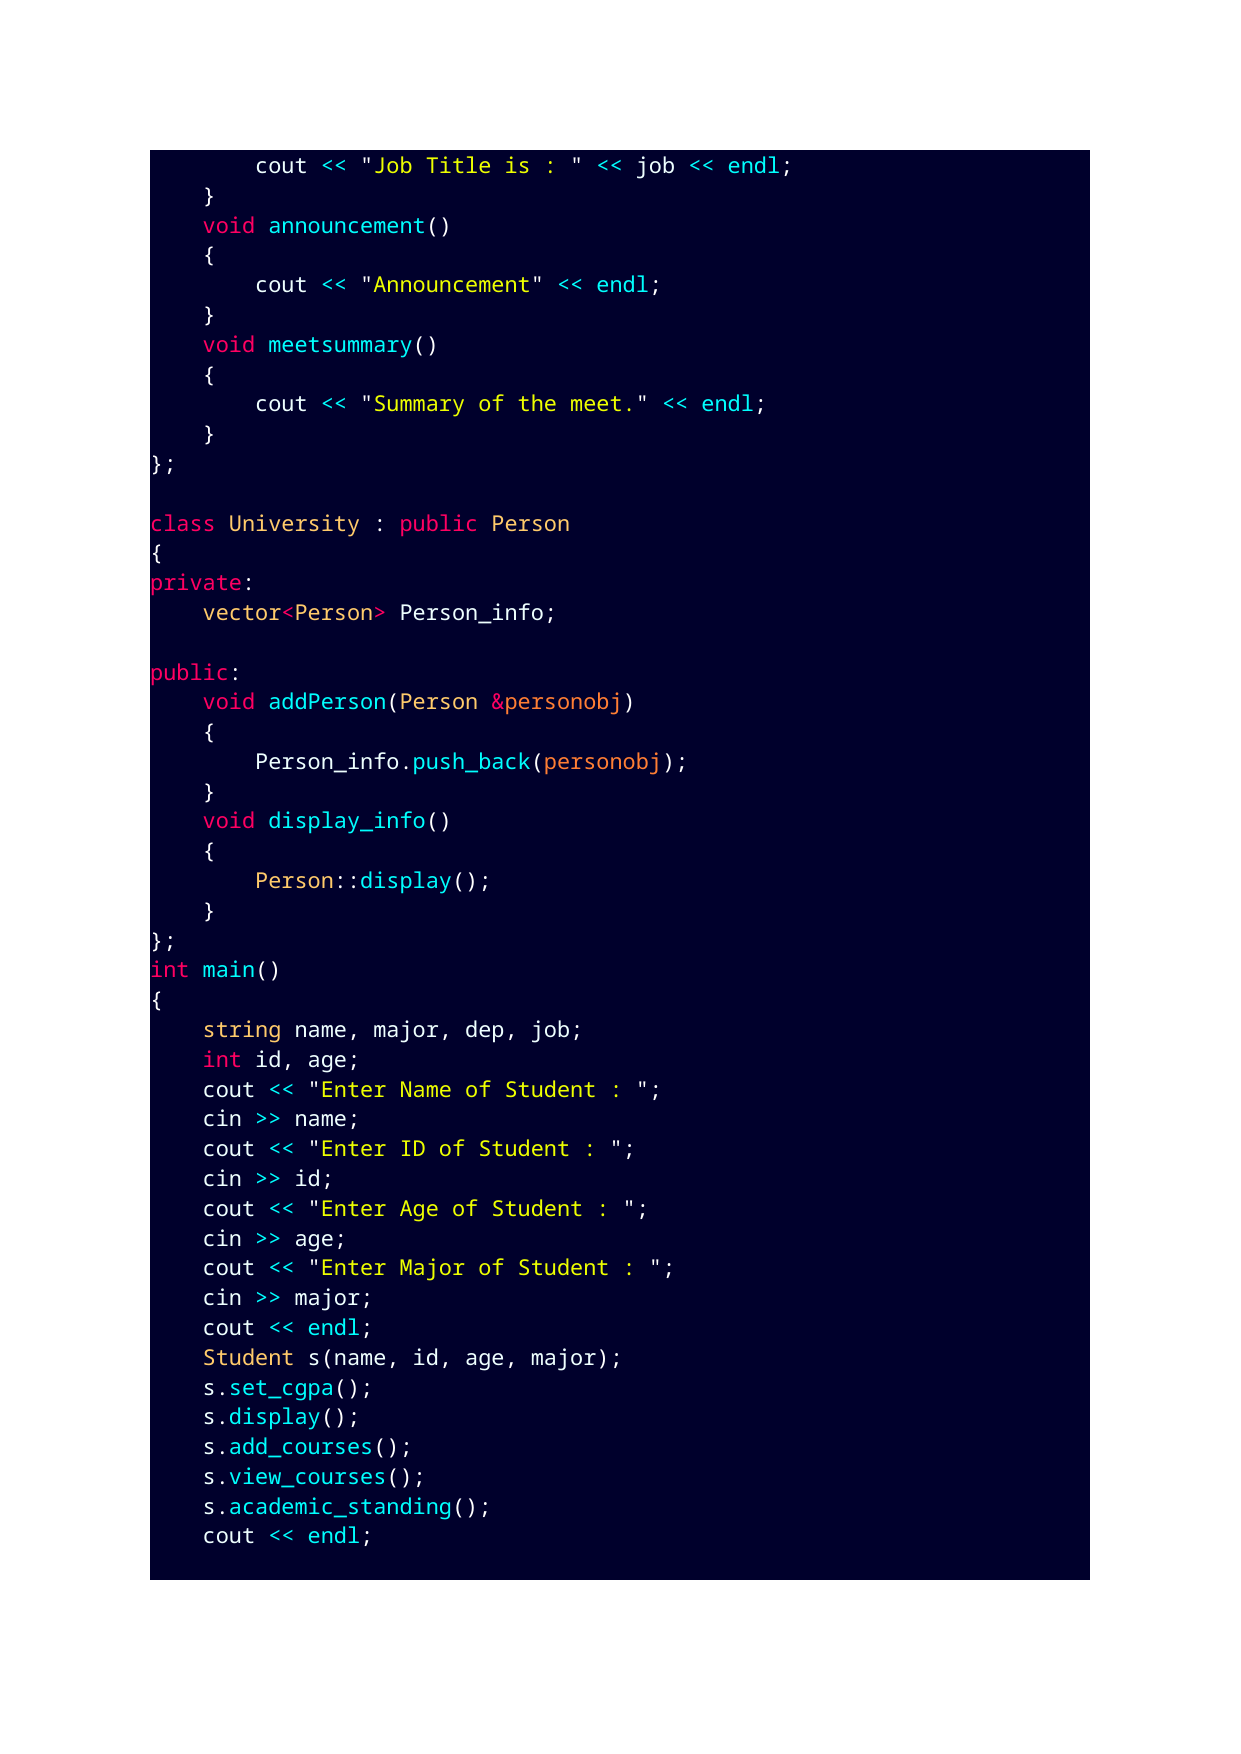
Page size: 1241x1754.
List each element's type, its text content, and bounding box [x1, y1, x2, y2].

text } [150, 418, 1090, 448]
text s.view_courses(); [150, 1461, 1090, 1491]
text { [150, 835, 1090, 865]
text void display_info() [150, 805, 1090, 835]
text cin >> name; [150, 1103, 1090, 1133]
text cin >> id; [150, 1163, 1090, 1193]
text cout << "Enter Name of Student : "; [150, 1073, 1090, 1103]
text string name, major, dep, job; [150, 1014, 1090, 1044]
text Person::display(); [150, 865, 1090, 895]
text } [150, 895, 1090, 924]
text } [150, 180, 1090, 209]
text { [150, 716, 1090, 746]
text cin >> age; [150, 1222, 1090, 1252]
text { [150, 239, 1090, 269]
text cout << endl; [150, 1312, 1090, 1342]
text Student s(name, id, age, major); [150, 1342, 1090, 1371]
text Person_info.push_back(personobj); [150, 746, 1090, 776]
text cout << "Announcement" << endl; [150, 269, 1090, 299]
text void announcement() [150, 209, 1090, 239]
text cin >> major; [150, 1282, 1090, 1312]
text cout << "Job Title is : " << job << endl; [150, 150, 1090, 180]
text }; [150, 448, 1090, 478]
text cout << "Enter Major of Student : "; [150, 1252, 1090, 1282]
text } [150, 776, 1090, 805]
text s.add_courses(); [150, 1431, 1090, 1461]
text }; [150, 924, 1090, 954]
text void meetsummary() [150, 329, 1090, 358]
text cout << "Summary of the meet." << endl; [150, 388, 1090, 418]
text s.set_cgpa(); [150, 1371, 1090, 1401]
text { [150, 537, 1090, 567]
text } [150, 299, 1090, 329]
text cout << "Enter ID of Student : "; [150, 1133, 1090, 1163]
text public: [150, 656, 1090, 686]
text s.academic_standing(); [150, 1491, 1090, 1520]
text int id, age; [150, 1044, 1090, 1073]
text { [150, 358, 1090, 388]
text class University : public Person [150, 507, 1090, 537]
text vector<Person> Person_info; [150, 597, 1090, 627]
text cout << endl; [150, 1520, 1090, 1550]
text cout << "Enter Age of Student : "; [150, 1193, 1090, 1222]
text int main() [150, 954, 1090, 984]
text { [150, 984, 1090, 1014]
text s.display(); [150, 1401, 1090, 1431]
text void addPerson(Person &personobj) [150, 686, 1090, 716]
text private: [150, 567, 1090, 597]
